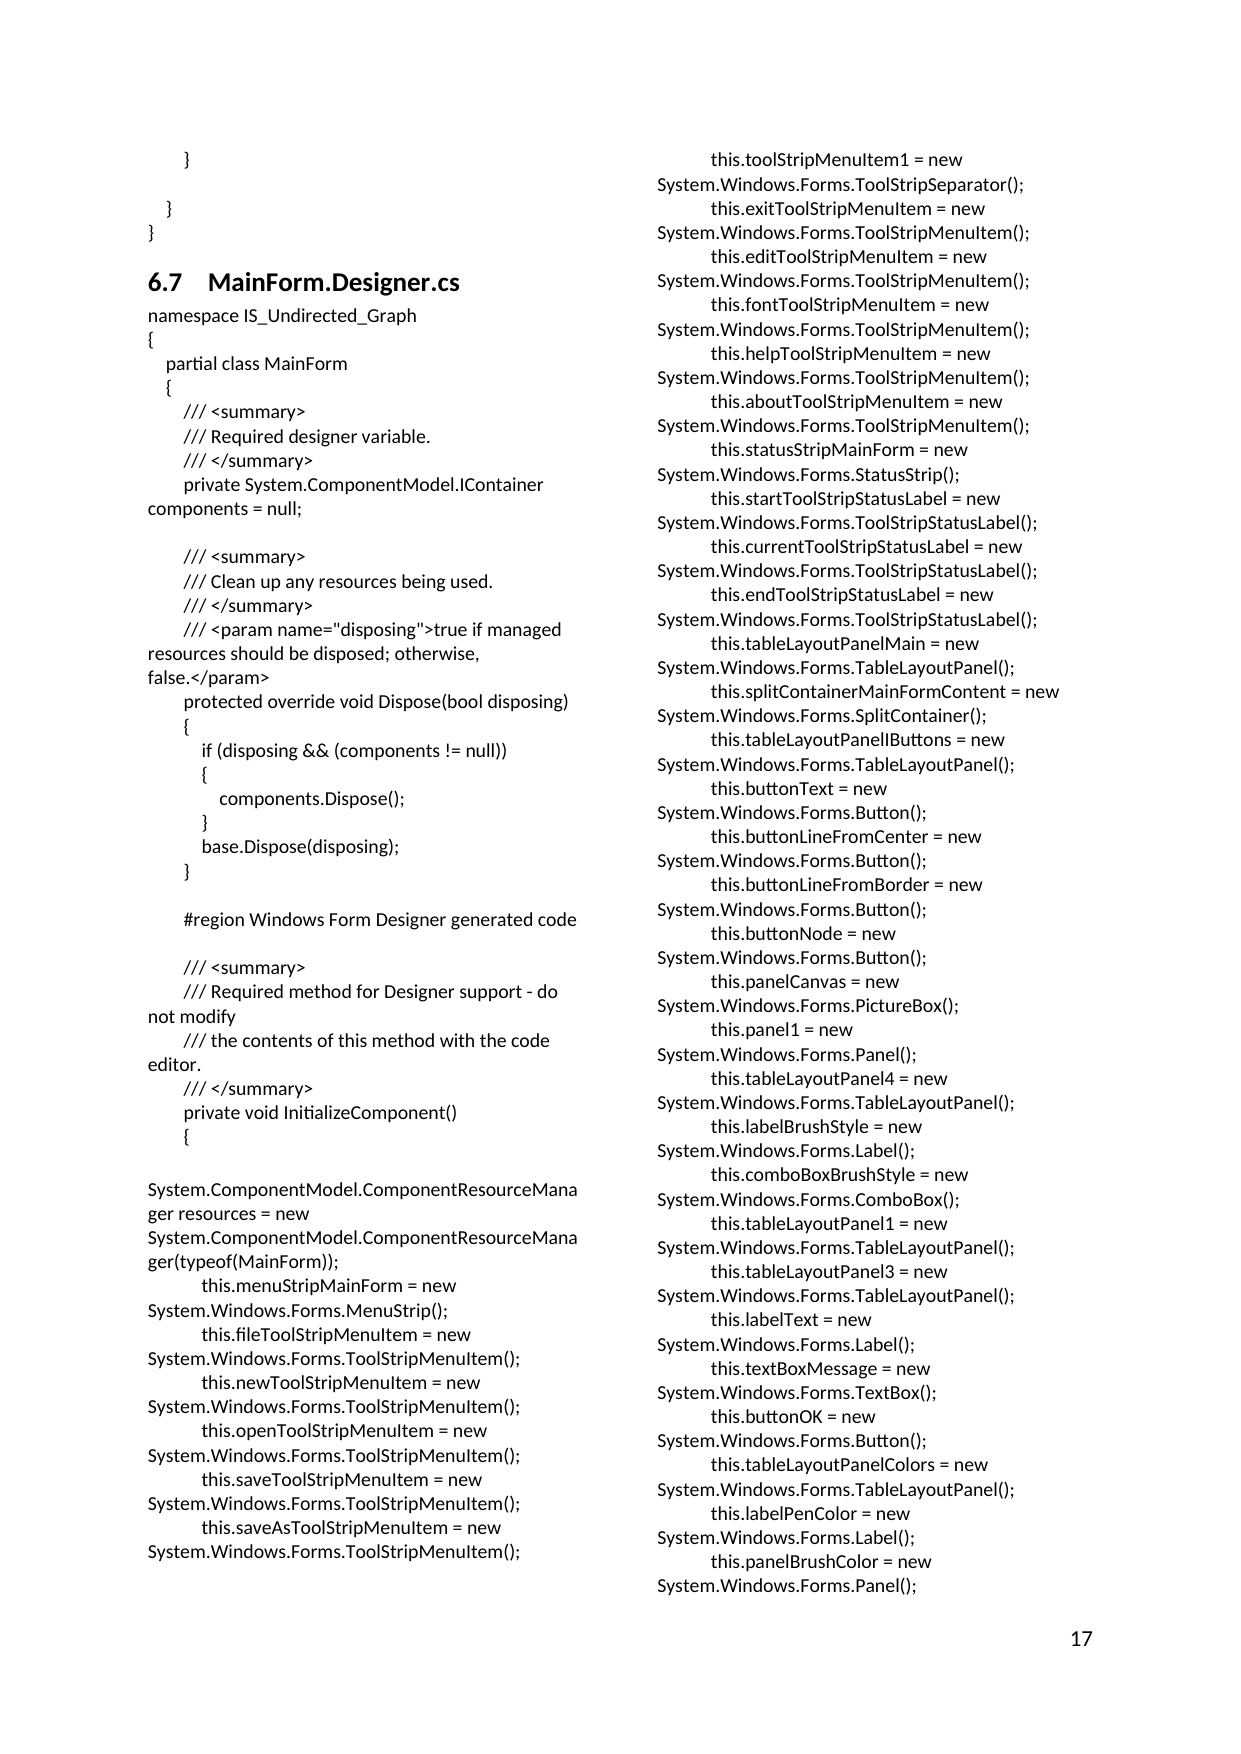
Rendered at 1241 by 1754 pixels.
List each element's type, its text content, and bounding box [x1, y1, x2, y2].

text this.startToolStripStatusLabel = new System.Windows.Forms.ToolStripStatusLabel(); [657, 486, 1093, 534]
text this.textBoxMessage = new System.Windows.Forms.TextBox(); [657, 1356, 1093, 1404]
text base.Dispose(disposing); [148, 835, 583, 859]
text /// <param name="disposing">true if managed resources should be disposed; otherwise, false.</param> [148, 617, 583, 690]
text } [148, 220, 583, 244]
text this.buttonText = new System.Windows.Forms.Button(); [657, 776, 1093, 824]
text /// Required method for Designer support - do not modify [148, 980, 583, 1028]
text /// <summary> [148, 400, 583, 424]
text /// </summary> [148, 1076, 583, 1101]
text this.statusStripMainForm = new System.Windows.Forms.StatusStrip(); [657, 438, 1093, 486]
text this.labelText = new System.Windows.Forms.Label(); [657, 1308, 1093, 1356]
text namespace IS_Undirected_Graph [148, 303, 583, 327]
text this.aboutToolStripMenuItem = new System.Windows.Forms.ToolStripMenuItem(); [657, 389, 1093, 438]
text System.ComponentModel.ComponentResourceManager resources = new System.ComponentModel.ComponentResourceManager(typeof(MainForm)); [148, 1149, 583, 1273]
text { [148, 327, 583, 351]
text this.labelBrushStyle = new System.Windows.Forms.Label(); [657, 1114, 1093, 1163]
text private void InitializeComponent() [148, 1101, 583, 1125]
text { [148, 376, 583, 400]
text this.toolStripMenuItem1 = new System.Windows.Forms.ToolStripSeparator(); [657, 148, 1093, 196]
text this.editToolStripMenuItem = new System.Windows.Forms.ToolStripMenuItem(); [657, 244, 1093, 293]
text /// Clean up any resources being used. [148, 569, 583, 593]
text this.panelBrushColor = new System.Windows.Forms.Panel(); [657, 1549, 1093, 1598]
text } [148, 811, 583, 835]
text /// </summary> [148, 448, 583, 472]
text protected override void Dispose(bool disposing) [148, 690, 583, 714]
text this.fileToolStripMenuItem = new System.Windows.Forms.ToolStripMenuItem(); [148, 1322, 583, 1370]
text this.endToolStripStatusLabel = new System.Windows.Forms.ToolStripStatusLabel(); [657, 583, 1093, 631]
text { [148, 1125, 583, 1149]
subtitle MainForm.Designer.cs [148, 265, 583, 298]
text this.buttonOK = new System.Windows.Forms.Button(); [657, 1404, 1093, 1453]
text this.buttonLineFromBorder = new System.Windows.Forms.Button(); [657, 873, 1093, 921]
text this.tableLayoutPanel1 = new System.Windows.Forms.TableLayoutPanel(); [657, 1211, 1093, 1259]
text } [148, 859, 583, 883]
text this.newToolStripMenuItem = new System.Windows.Forms.ToolStripMenuItem(); [148, 1370, 583, 1418]
text if (disposing && (components != null)) [148, 738, 583, 762]
text /// the contents of this method with the code editor. [148, 1028, 583, 1076]
text this.panelCanvas = new System.Windows.Forms.PictureBox(); [657, 969, 1093, 1018]
text /// Required designer variable. [148, 424, 583, 448]
text /// </summary> [148, 593, 583, 617]
text components.Dispose(); [148, 786, 583, 811]
text this.exitToolStripMenuItem = new System.Windows.Forms.ToolStripMenuItem(); [657, 196, 1093, 244]
text partial class MainForm [148, 351, 583, 376]
text this.panel1 = new System.Windows.Forms.Panel(); [657, 1018, 1093, 1066]
text this.tableLayoutPanel3 = new System.Windows.Forms.TableLayoutPanel(); [657, 1259, 1093, 1308]
text this.tableLayoutPanel4 = new System.Windows.Forms.TableLayoutPanel(); [657, 1066, 1093, 1114]
text this.buttonLineFromCenter = new System.Windows.Forms.Button(); [657, 824, 1093, 873]
text this.splitContainerMainFormContent = new System.Windows.Forms.SplitContainer(); [657, 679, 1093, 728]
text this.buttonNode = new System.Windows.Forms.Button(); [657, 921, 1093, 969]
text } [148, 196, 583, 220]
text this.tableLayoutPanelMain = new System.Windows.Forms.TableLayoutPanel(); [657, 631, 1093, 679]
text this.saveToolStripMenuItem = new System.Windows.Forms.ToolStripMenuItem(); [148, 1467, 583, 1515]
text } [148, 148, 583, 172]
text this.currentToolStripStatusLabel = new System.Windows.Forms.ToolStripStatusLabel(); [657, 534, 1093, 583]
text #region Windows Form Designer generated code [148, 907, 583, 931]
text this.tableLayoutPanelIButtons = new System.Windows.Forms.TableLayoutPanel(); [657, 728, 1093, 776]
text this.menuStripMainForm = new System.Windows.Forms.MenuStrip(); [148, 1273, 583, 1322]
text this.labelPenColor = new System.Windows.Forms.Label(); [657, 1501, 1093, 1549]
text this.fontToolStripMenuItem = new System.Windows.Forms.ToolStripMenuItem(); [657, 293, 1093, 341]
text /// <summary> [148, 956, 583, 980]
text this.openToolStripMenuItem = new System.Windows.Forms.ToolStripMenuItem(); [148, 1418, 583, 1467]
text /// <summary> [148, 545, 583, 569]
text { [148, 762, 583, 786]
text this.tableLayoutPanelColors = new System.Windows.Forms.TableLayoutPanel(); [657, 1453, 1093, 1501]
text private System.ComponentModel.IContainer components = null; [148, 472, 583, 521]
text { [148, 714, 583, 738]
text this.comboBoxBrushStyle = new System.Windows.Forms.ComboBox(); [657, 1163, 1093, 1211]
text this.helpToolStripMenuItem = new System.Windows.Forms.ToolStripMenuItem(); [657, 341, 1093, 389]
text this.saveAsToolStripMenuItem = new System.Windows.Forms.ToolStripMenuItem(); [148, 1515, 583, 1563]
